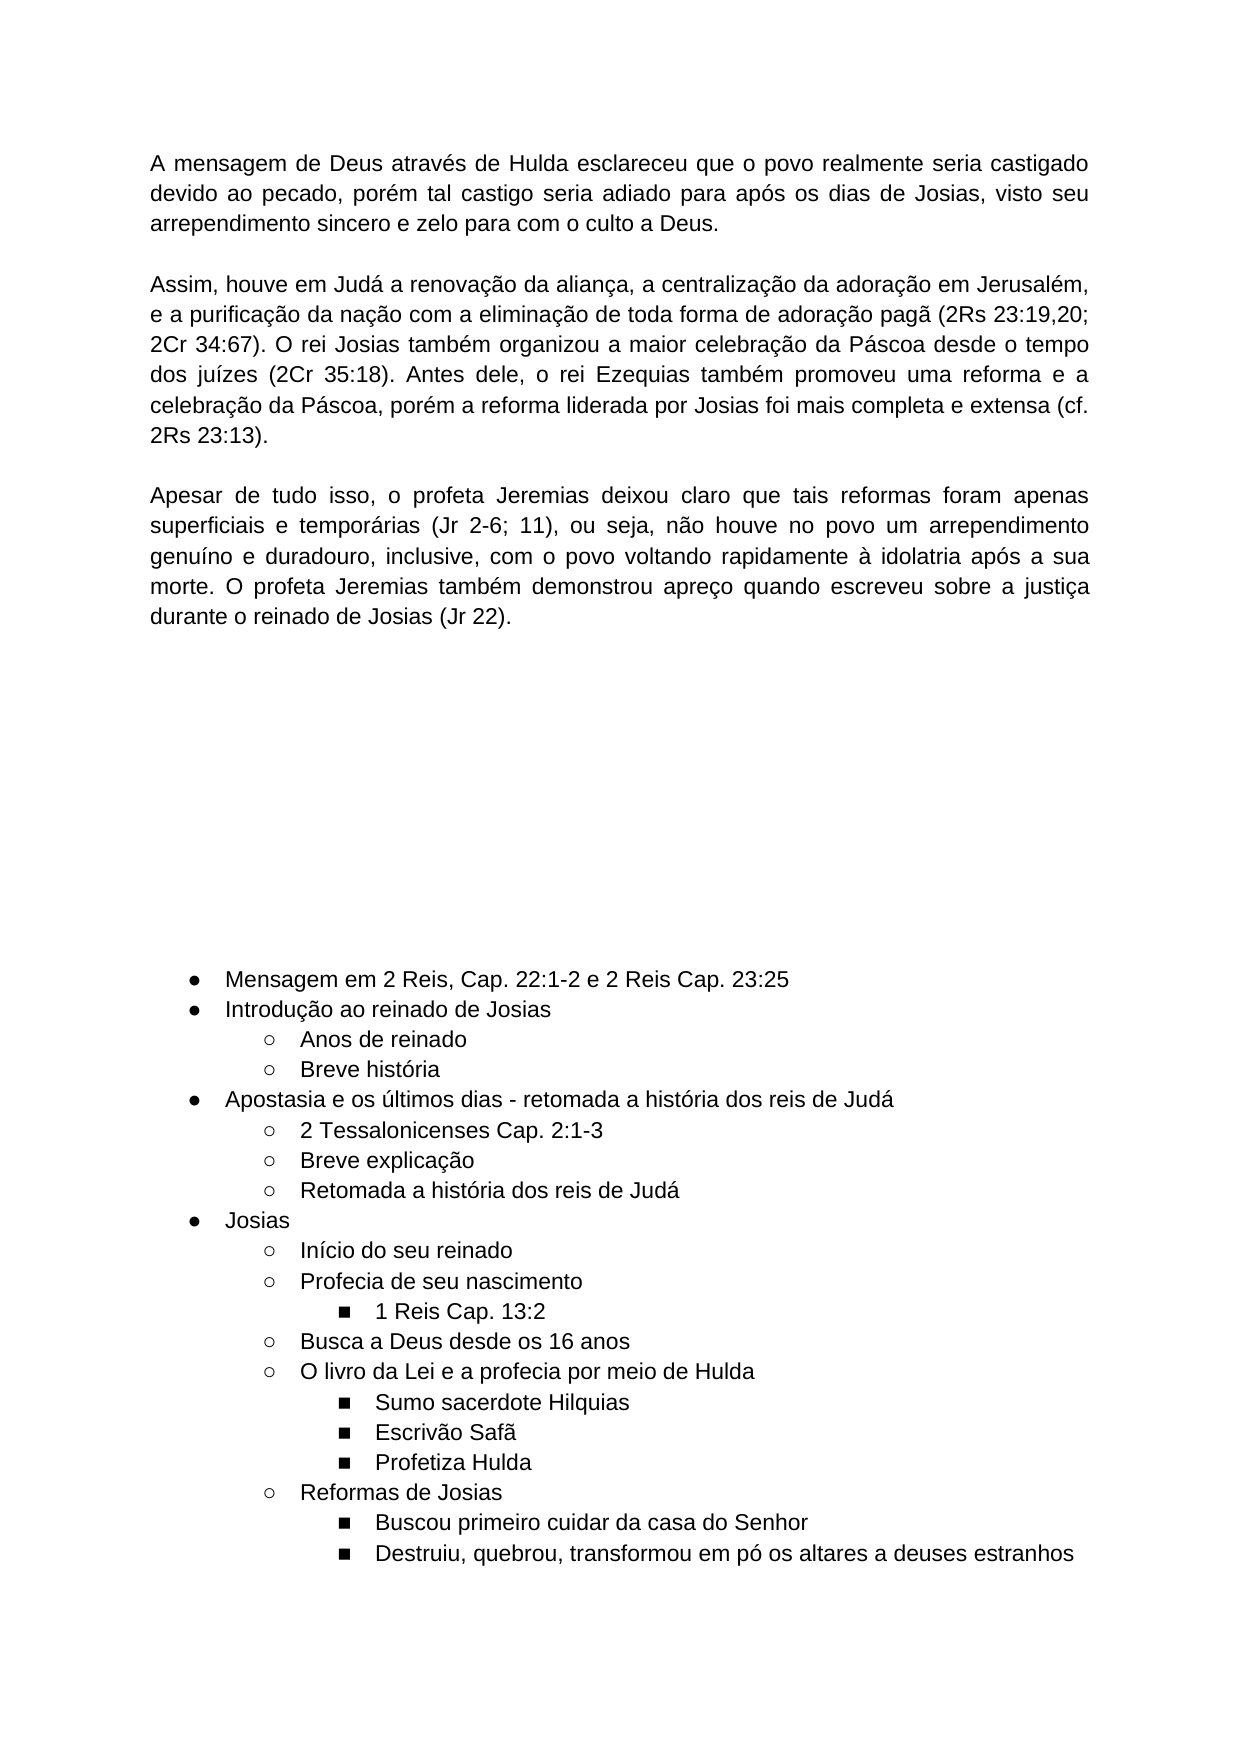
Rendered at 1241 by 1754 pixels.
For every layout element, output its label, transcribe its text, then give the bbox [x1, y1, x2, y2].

list Apostasia e os últimos dias - retomada a história dos reis de Judá [187, 1086, 1090, 1113]
list Mensagem em 2 Reis, Cap. 22:1-2 e 2 Reis Cap. 23:25 [187, 966, 1090, 992]
list Profecia de seu nascimento [262, 1268, 1090, 1294]
list Breve explicação [262, 1147, 1090, 1173]
list Início do seu reinado [262, 1237, 1090, 1264]
list Escrivão Safã [337, 1419, 1090, 1445]
list Retomada a história dos reis de Judá [262, 1177, 1090, 1203]
list Anos de reinado [262, 1026, 1090, 1052]
list Busca a Deus desde os 16 anos [262, 1328, 1090, 1354]
list Profetiza Hulda [337, 1449, 1090, 1475]
list 1 Reis Cap. 13:2 [337, 1298, 1090, 1324]
text A mensagem de Deus através de Hulda esclareceu que o povo realmente seria castigado devido ao pecado, porém tal castigo seria adiado para após os dias de Josias, visto seu arrependimento sincero e zelo para com o culto a Deus. [150, 150, 1090, 237]
text Apesar de tudo isso, o profeta Jeremias deixou claro que tais reformas foram apenas superficiais e temporárias (Jr 2-6; 11), ou seja, não houve no povo um arrependimento genuíno e duradouro, inclusive, com o povo voltando rapidamente à idolatria após a sua morte. O profeta Jeremias também demonstrou apreço quando escreveu sobre a justiça durante o reinado de Josias (Jr 22). [150, 482, 1090, 629]
list O livro da Lei e a profecia por meio de Hulda [262, 1358, 1090, 1385]
list Reformas de Josias [262, 1479, 1090, 1506]
list 2 Tessalonicenses Cap. 2:1-3 [262, 1117, 1090, 1143]
list Josias [187, 1207, 1090, 1234]
list Buscou primeiro cuidar da casa do Senhor [337, 1509, 1090, 1536]
text Assim, houve em Judá a renovação da aliança, a centralização da adoração em Jerusalém, e a purificação da nação com a eliminação de toda forma de adoração pagã (2Rs 23:19,20; 2Cr 34:67). O rei Josias também organizou a maior celebração da Páscoa desde o tempo dos juízes (2Cr 35:18). Antes dele, o rei Ezequias também promoveu uma reforma e a celebração da Páscoa, porém a reforma liderada por Josias foi mais completa e extensa (cf. 2Rs 23:13). [150, 271, 1090, 448]
list Sumo sacerdote Hilquias [337, 1388, 1090, 1415]
list Destruiu, quebrou, transformou em pó os altares a deuses estranhos [337, 1539, 1090, 1566]
list Breve história [262, 1056, 1090, 1083]
list Introdução ao reinado de Josias [187, 996, 1090, 1022]
